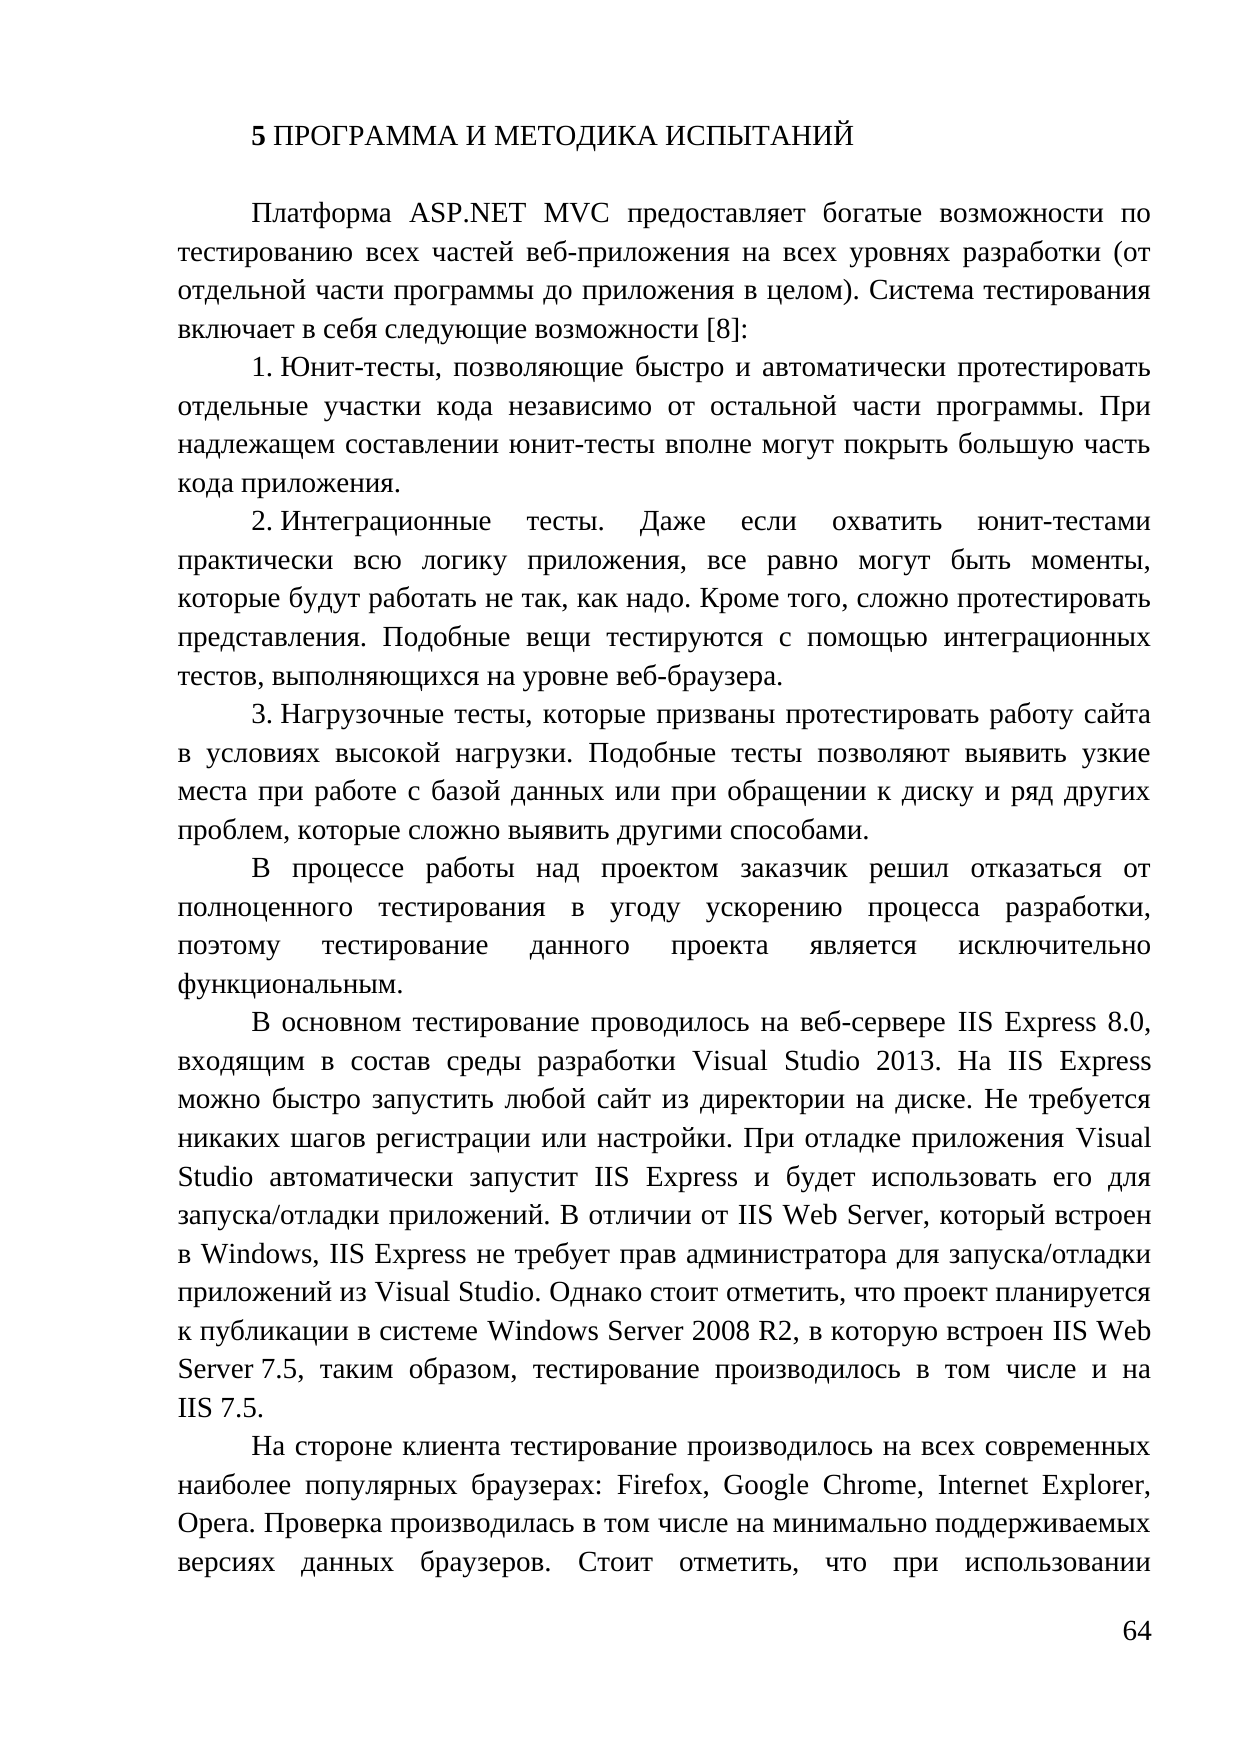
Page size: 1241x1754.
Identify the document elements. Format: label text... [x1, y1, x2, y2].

text В основном тестирование проводилось на веб-сервере IIS Express 8.0, входящим в состав среды разработки Visual Studio 2013. На IIS Express можно быстро запустить любой сайт из директории на диске. Не требуется никаких шагов регистрации или настройки. При отладке приложения Visual Studio автоматически запустит IIS Express и будет использовать его для запуска/отладки приложений. В отличии от IIS Web Server, который встроен в Windows, IIS Express не требует прав администратора для запуска/отладки приложений из Visual Studio. Однако стоит отметить, что проект планируется к публикации в системе Windows Server 2008 R2, в которую встроен IIS Web Server 7.5, таким образом, тестирование производилось в том числе и на IIS 7.5. [177, 1004, 1152, 1423]
list Юнит-тесты, позволяющие быстро и автоматически протестировать отдельные участки кода независимо от остальной части программы. При надлежащем составлении юнит-тесты вполне могут покрыть большую часть кода приложения. [177, 349, 1152, 498]
list Нагрузочные тесты, которые призваны протестировать работу сайта в условиях высокой нагрузки. Подобные тесты позволяют выявить узкие места при работе с базой данных или при обращении к диску и ряд других проблем, которые сложно выявить другими способами. [177, 696, 1152, 845]
text В процессе работы над проектом заказчик решил отказаться от полноценного тестирования в угоду ускорению процесса разработки, поэтому тестирование данного проекта является исключительно функциональным. [177, 850, 1152, 999]
text ПРОГРАММА И МЕТОДИКА ИСПЫТАНИЙ [251, 118, 1152, 152]
list Интеграционные тесты. Даже если охватить юнит-тестами практически всю логику приложения, все равно могут быть моменты, которые будут работать не так, как надо. Кроме того, сложно протестировать представления. Подобные вещи тестируются с помощью интеграционных тестов, выполняющихся на уровне веб-браузера. [177, 503, 1152, 691]
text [177, 1428, 1152, 1578]
text Платформа ASP.NET MVC предоставляет богатые возможности по тестированию всех частей веб-приложения на всех уровнях разработки (от отдельной части программы до приложения в целом). Система тестирования включает в себя следующие возможности [8]: [177, 195, 1152, 344]
